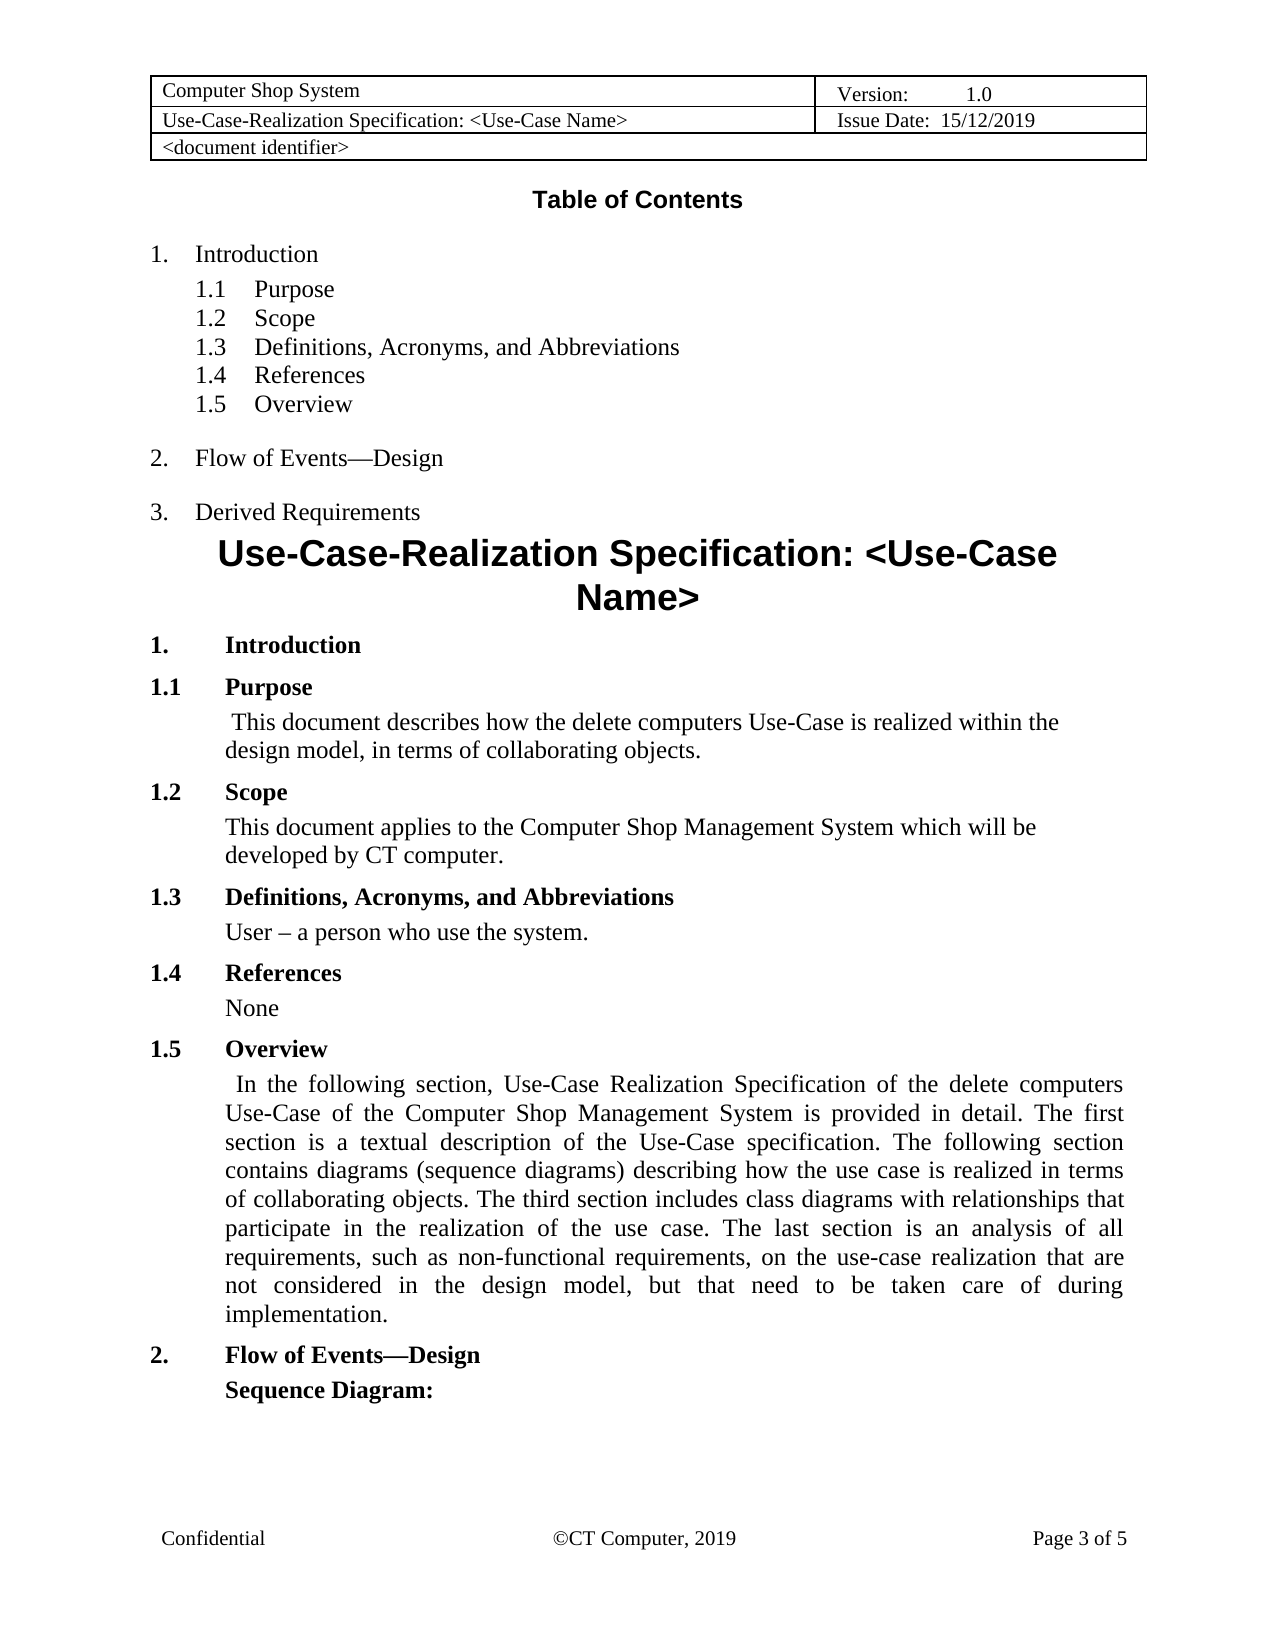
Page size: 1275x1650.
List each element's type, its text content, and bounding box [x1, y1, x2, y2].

subtitle Introduction [150, 630, 1125, 659]
text User – a person who use the system. [225, 917, 1125, 945]
text 2. Flow of Events—Design 2 [150, 443, 1050, 472]
text 1.1 Purpose 2 [195, 274, 1050, 303]
subtitle Flow of Events—Design [150, 1340, 1125, 1369]
text This document describes how the delete computers Use-Case is realized within the design model, in terms of collaborating objects. [225, 707, 1125, 764]
text 1. Introduction 2 [150, 239, 1050, 268]
subtitle Scope [150, 777, 1125, 805]
subtitle Definitions, Acronyms, and Abbreviations [150, 882, 1125, 910]
text In the following section, Use-Case Realization Specification of the delete computers Use-Case of the Computer Shop Management System is provided in detail. The first section is a textual description of the Use-Case specification. The following section contains diagrams (sequence diagrams) describing how the use case is realized in terms of collaborating objects. The third section includes class diagrams with relationships that participate in the realization of the use case. The last section is an analysis of all requirements, such as non-functional requirements, on the use-case realization that are not considered in the design model, but that need to be taken care of during implementation. [225, 1069, 1125, 1328]
title Table of Contents [150, 185, 1125, 214]
subtitle Overview [150, 1034, 1125, 1063]
text 1.3 Definitions, Acronyms, and Abbreviations 2 [195, 332, 1050, 360]
text Sequence Diagram: [225, 1375, 1125, 1404]
text None [225, 993, 1125, 1022]
subtitle References [150, 958, 1125, 987]
subtitle Purpose [150, 672, 1125, 700]
text 1.4 References 2 [195, 360, 1050, 389]
text 1.2 Scope 2 [195, 303, 1050, 332]
text This document applies to the Computer Shop Management System which will be developed by CT computer. [225, 812, 1125, 869]
text 3. Derived Requirements 2 [150, 497, 1050, 525]
text 1.5 Overview 2 [195, 389, 1050, 418]
